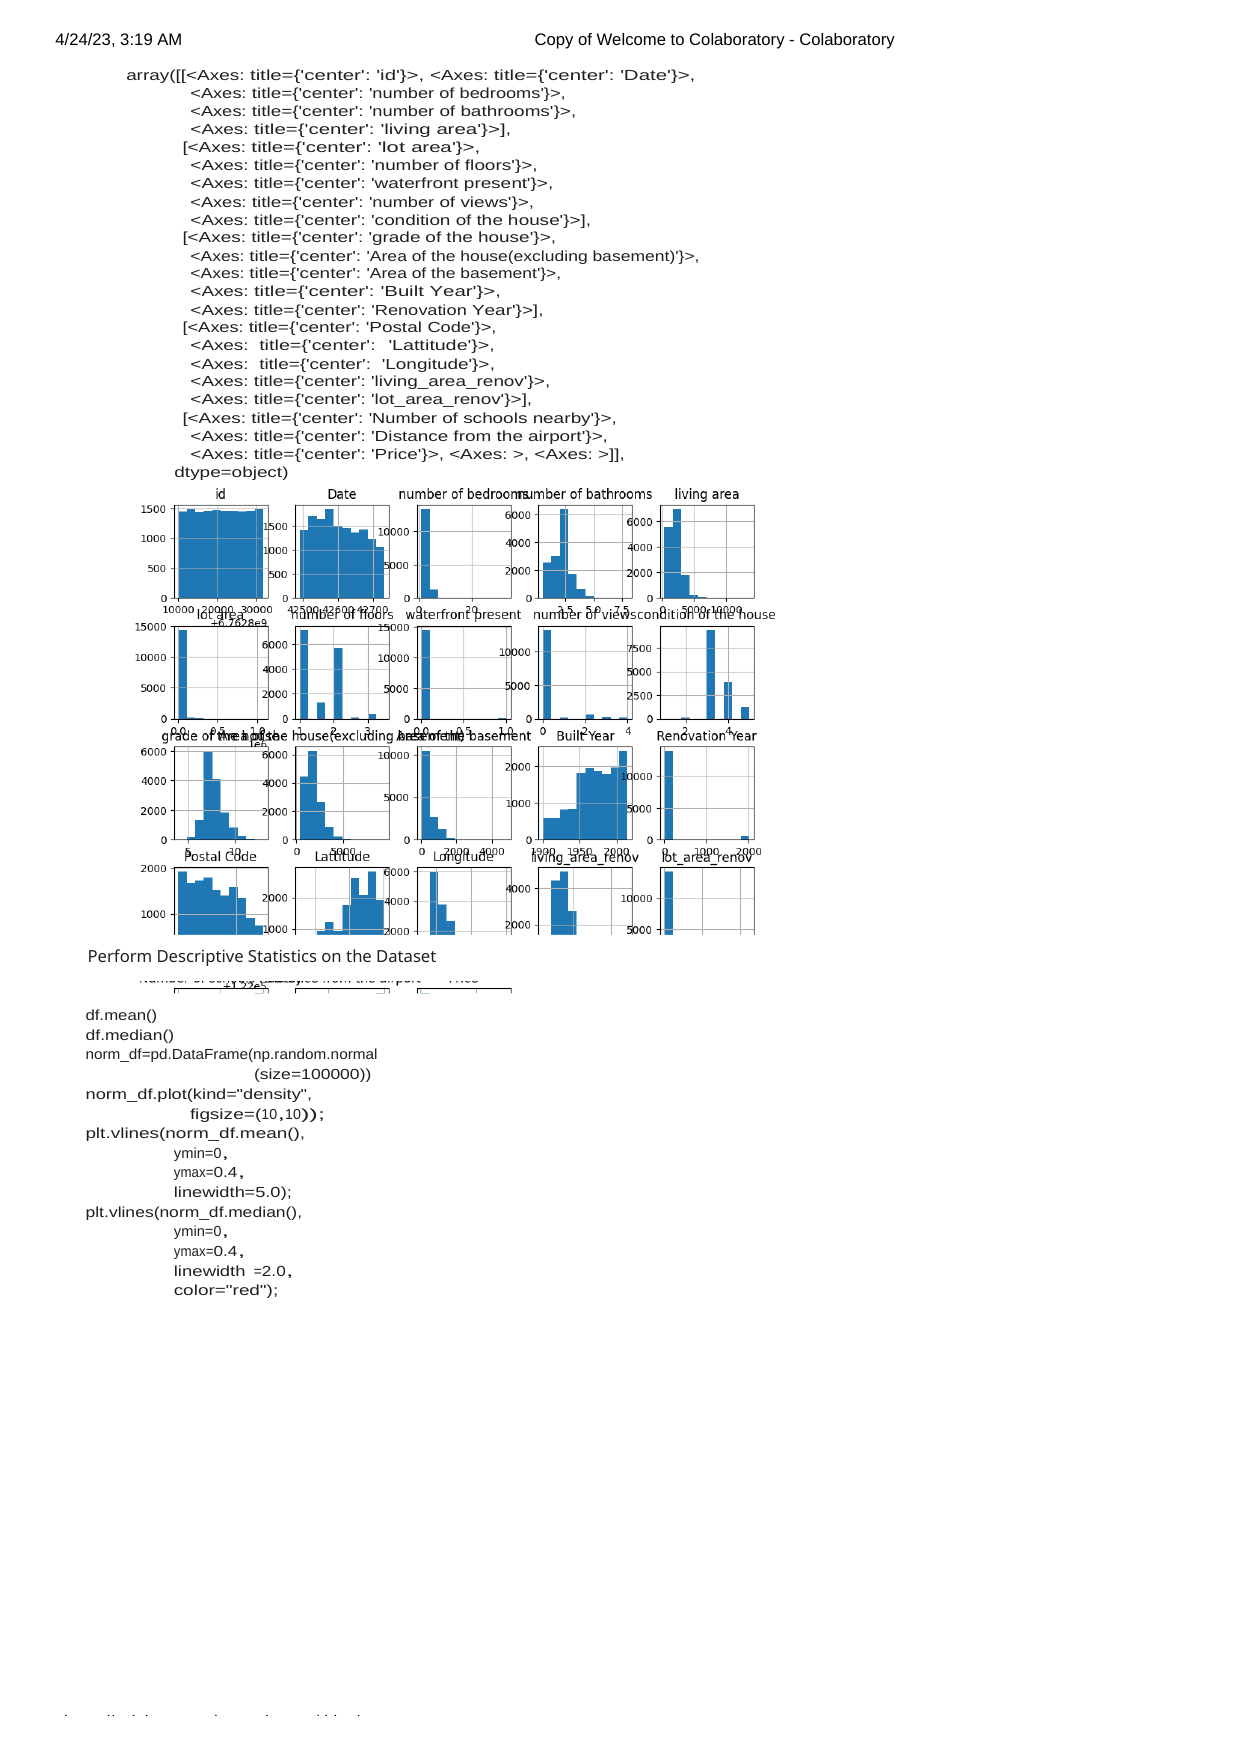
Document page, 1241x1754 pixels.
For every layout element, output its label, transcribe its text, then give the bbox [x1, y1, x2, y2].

text <Axes: title={'center': 'Lattitude'}>, [190, 337, 1194, 353]
text <Axes: title={'center': 'condition of the house'}>], [<Axes: title={'center': 'grade of the house'}>, [182, 211, 654, 246]
text <Axes: title={'center': 'Distance from the airport'}>, [190, 427, 1194, 444]
text <Axes: title={'center': 'Area of the house(excluding basement)'}>, [190, 247, 1194, 264]
text <Axes: title={'center': 'Built Year'}>, [190, 283, 1194, 299]
text linewidth =2.0, color="red"); [174, 1262, 391, 1298]
text <Axes: title={'center': 'number of floors'}>, [190, 157, 1194, 174]
text <Axes: title={'center': 'living area'}>], [<Axes: title={'center': 'lot area'}>, [182, 121, 573, 155]
text norm_df=pd.DataFrame(np.random.normal [85, 1046, 1194, 1063]
picture [135, 981, 775, 993]
text <Axes: title={'center': 'waterfront present'}>, [190, 174, 1194, 191]
text array([[<Axes: title={'center': 'id'}>, <Axes: title={'center': 'Date'}>, [126, 66, 1194, 83]
text ymin=0, ymax=0.4, [174, 1144, 248, 1181]
text <Axes: title={'center': 'number of views'}>, [190, 193, 1194, 210]
text <Axes: title={'center': 'Price'}>, <Axes: >, <Axes: >]], dtype=object) [174, 446, 654, 480]
text <Axes: title={'center': 'number of bedrooms'}>, [190, 84, 1194, 101]
text norm_df.plot(kind="density", [85, 1086, 1194, 1102]
text <Axes: title={'center': 'Area of the basement'}>, [190, 265, 1194, 282]
text df.mean() [85, 1006, 1194, 1023]
text figsize=(10,10)); plt.vlines(norm_df.mean(), [85, 1105, 329, 1142]
text <Axes: title={'center': 'Renovation Year'}>], [<Axes: title={'center': 'Postal Code'}>, [182, 301, 573, 336]
text <Axes: title={'center': 'number of bathrooms'}>, [190, 103, 1194, 120]
picture [135, 488, 775, 934]
text <Axes: title={'center': 'Longitude'}>, [190, 355, 1194, 372]
text <Axes: title={'center': 'lot_area_renov'}>], [190, 391, 1194, 408]
text <Axes: title={'center': 'living_area_renov'}>, [190, 373, 1194, 390]
text (size=100000)) [254, 1066, 1194, 1082]
subtitle Perform Descriptive Statistics on the Dataset [87, 944, 1194, 967]
text df.median() [85, 1026, 1194, 1043]
text ymin=0, ymax=0.4, [174, 1223, 248, 1259]
text [<Axes: title={'center': 'Number of schools nearby'}>, [182, 409, 1194, 426]
text linewidth=5.0); plt.vlines(norm_df.median(), [85, 1184, 426, 1220]
